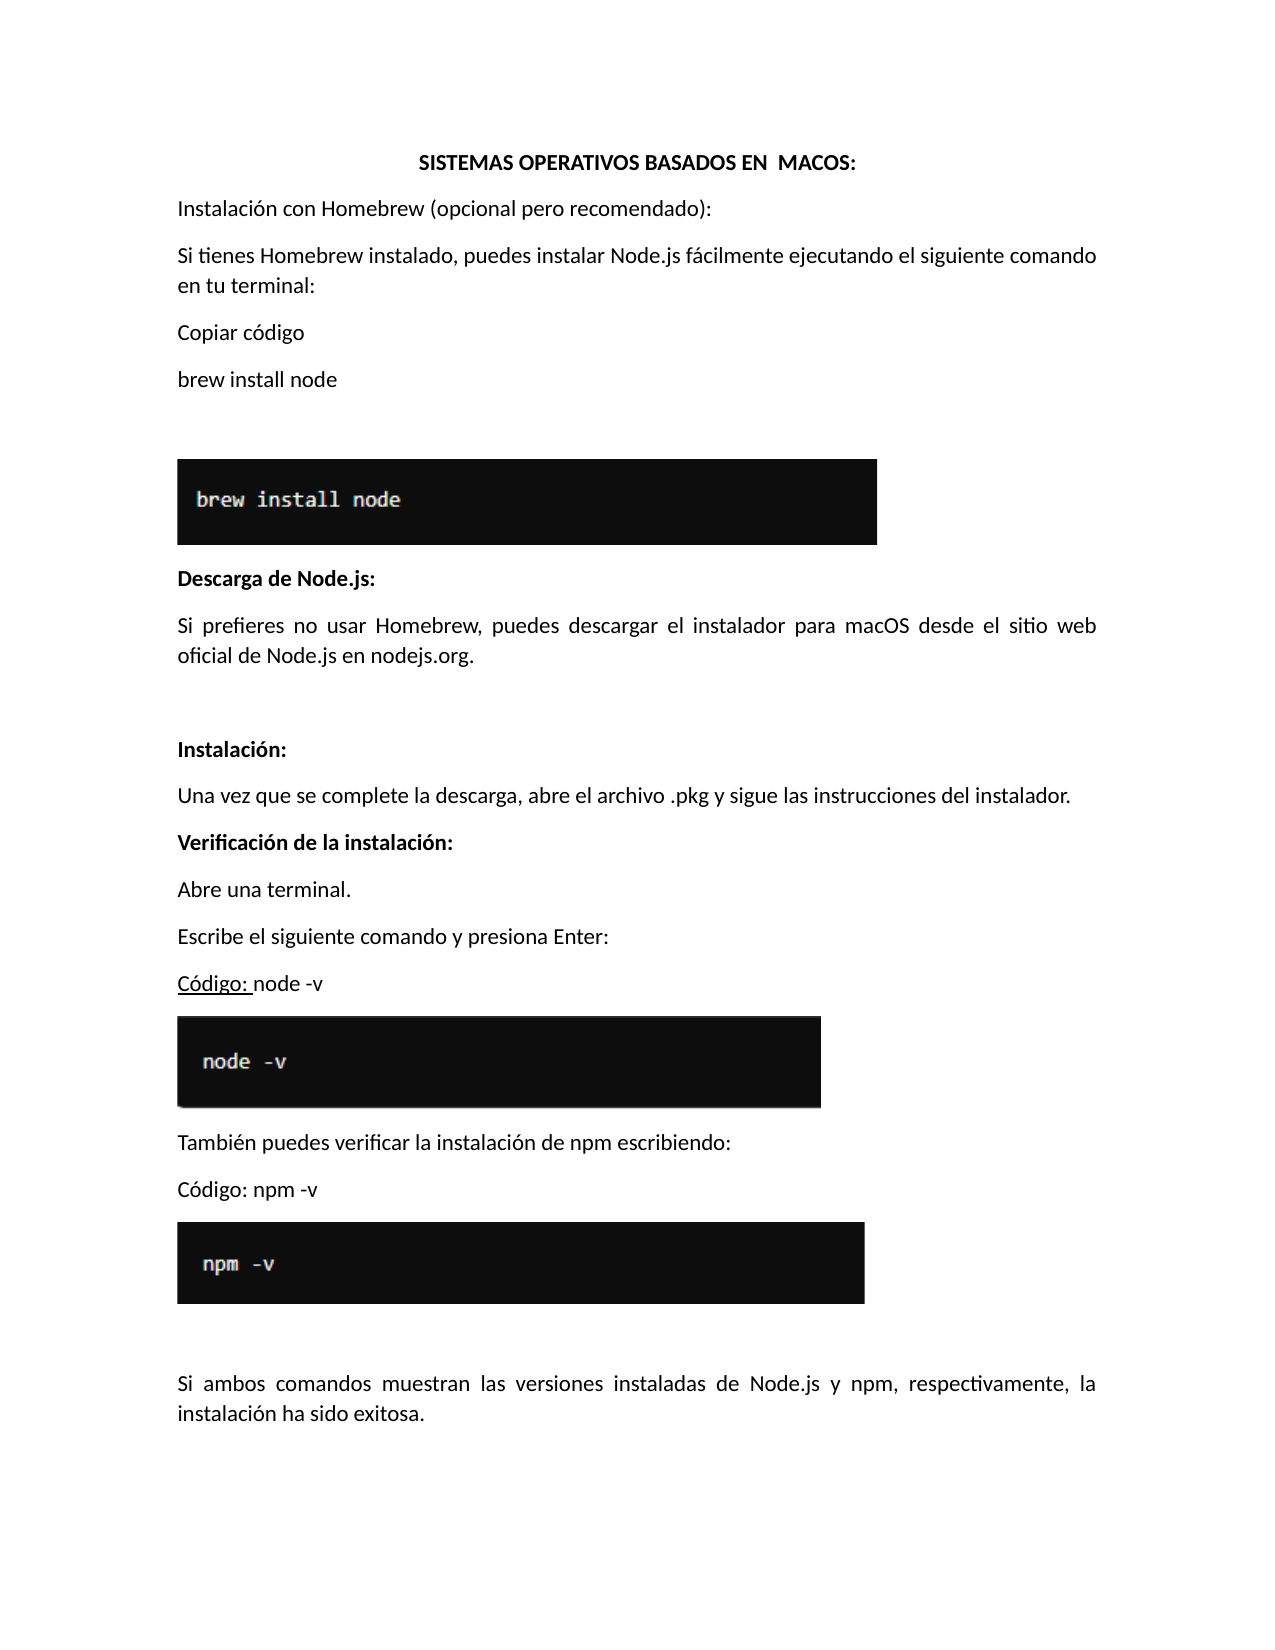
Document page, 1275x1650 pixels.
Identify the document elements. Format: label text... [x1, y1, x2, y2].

text Si ambos comandos muestran las versiones instaladas de Node.js y npm, respectivamente, la instalación ha sido exitosa. [177, 1369, 1098, 1427]
text Código: npm -v [177, 1175, 1098, 1203]
picture [177, 1016, 821, 1110]
text Si prefieres no usar Homebrew, puedes descargar el instalador para macOS desde el sitio web oficial de Node.js en nodejs.org. [177, 611, 1098, 669]
text Descarga de Node.js: [177, 564, 1098, 592]
text Si tienes Homebrew instalado, puedes instalar Node.js fácilmente ejecutando el siguiente comando en tu terminal: [177, 241, 1098, 299]
text brew install node [177, 365, 1098, 393]
text Copiar código [177, 318, 1098, 346]
text Abre una terminal. [177, 875, 1098, 903]
text Una vez que se complete la descarga, abre el archivo .pkg y sigue las instrucciones del instalador. [177, 782, 1098, 809]
picture [177, 1222, 865, 1304]
text Verificación de la instalación: [177, 828, 1098, 856]
picture [177, 459, 878, 545]
text Instalación con Homebrew (opcional pero recomendado): [177, 194, 1098, 222]
text Escribe el siguiente comando y presiona Enter: [177, 922, 1098, 950]
text Instalación: [177, 735, 1098, 763]
text Código: node -v [177, 969, 1098, 997]
text SISTEMAS OPERATIVOS BASADOS EN MACOS: [177, 148, 1098, 176]
text También puedes verificar la instalación de npm escribiendo: [177, 1128, 1098, 1157]
